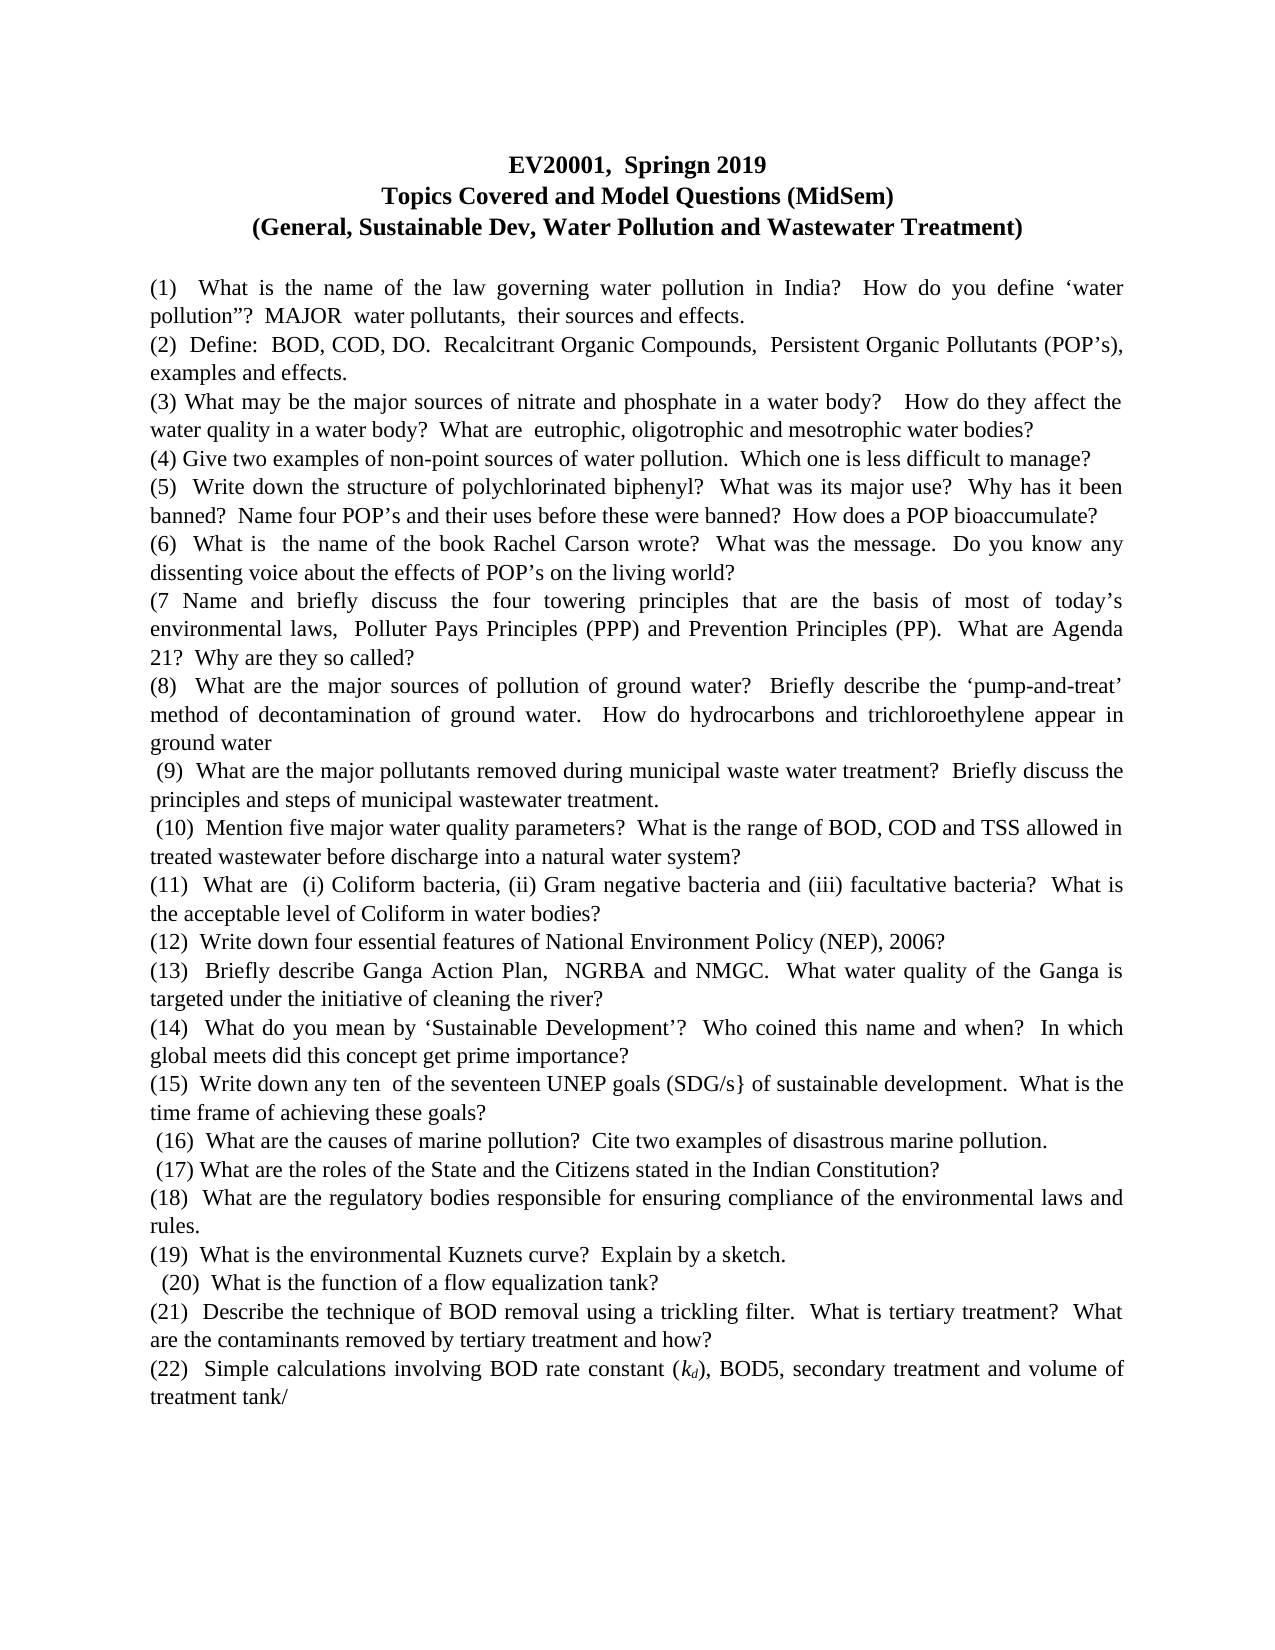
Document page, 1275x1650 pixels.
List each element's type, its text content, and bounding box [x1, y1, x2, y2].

text (12) Write down four essential features of National Environment Policy (NEP), 2006? [150, 928, 1125, 954]
text (2) Define: BOD, COD, DO. Recalcitrant Organic Compounds, Persistent Organic Pollutants (POP’s), examples and effects. [150, 331, 1125, 386]
text (5) Write down the structure of polychlorinated biphenyl? What was its major use? Why has it been banned? Name four POP’s and their uses before these were banned? How does a POP bioaccumulate? [150, 473, 1125, 528]
text (General, Sustainable Dev, Water Pollution and Wastewater Treatment) [150, 212, 1125, 241]
text (10) Mention five major water quality parameters? What is the range of BOD, COD and TSS allowed in treated wastewater before discharge into a natural water system? [150, 814, 1125, 869]
text (21) Describe the technique of BOD removal using a trickling filter. What is tertiary treatment? What are the contaminants removed by tertiary treatment and how? [150, 1298, 1125, 1353]
text (19) What is the environmental Kuznets curve? Explain by a sketch. [150, 1241, 1125, 1267]
text (11) What are (i) Coliform bacteria, (ii) Gram negative bacteria and (iii) facultative bacteria? What is the acceptable level of Coliform in water bodies? [150, 871, 1125, 926]
text (3) What may be the major sources of nitrate and phosphate in a water body? How do they affect the water quality in a water body? What are eutrophic, oligotrophic and mesotrophic water bodies? [150, 388, 1125, 443]
text (15) Write down any ten of the seventeen UNEP goals (SDG/s} of sustainable development. What is the time frame of achieving these goals? [150, 1070, 1125, 1125]
text EV20001, Springn 2019 [150, 150, 1125, 179]
text (17) What are the roles of the State and the Citizens stated in the Indian Constitution? [150, 1156, 1125, 1182]
text (6) What is the name of the book Rachel Carson wrote? What was the message. Do you know any dissenting voice about the effects of POP’s on the living world? [150, 530, 1125, 585]
text Topics Covered and Model Questions (MidSem) [150, 181, 1125, 210]
text (9) What are the major pollutants removed during municipal waste water treatment? Briefly discuss the principles and steps of municipal wastewater treatment. [150, 758, 1125, 812]
text (1) What is the name of the law governing water pollution in India? How do you define ‘water pollution”? MAJOR water pollutants, their sources and effects. [150, 274, 1125, 329]
text (4) Give two examples of non-point sources of water pollution. Which one is less difficult to manage? [150, 445, 1125, 471]
text (20) What is the function of a flow equalization tank? [150, 1269, 1125, 1296]
text (8) What are the major sources of pollution of ground water? Briefly describe the ‘pump-and-treat’ method of decontamination of ground water. How do hydrocarbons and trichloroethylene appear in ground water [150, 672, 1125, 756]
text (16) What are the causes of marine pollution? Cite two examples of disastrous marine pollution. [150, 1127, 1125, 1154]
text (14) What do you mean by ‘Sustainable Development’? Who coined this name and when? In which global meets did this concept get prime importance? [150, 1013, 1125, 1068]
text (7 Name and briefly discuss the four towering principles that are the basis of most of today’s environmental laws, Polluter Pays Principles (PPP) and Prevention Principles (PP). What are Agenda 21? Why are they so called? [150, 587, 1125, 670]
text (18) What are the regulatory bodies responsible for ensuring compliance of the environmental laws and rules. [150, 1184, 1125, 1239]
text (13) Briefly describe Ganga Action Plan, NGRBA and NMGC. What water quality of the Ganga is targeted under the initiative of cleaning the river? [150, 957, 1125, 1011]
text (22) Simple calculations involving BOD rate constant (kd), BOD5, secondary treatment and volume of treatment tank/ [150, 1355, 1125, 1409]
